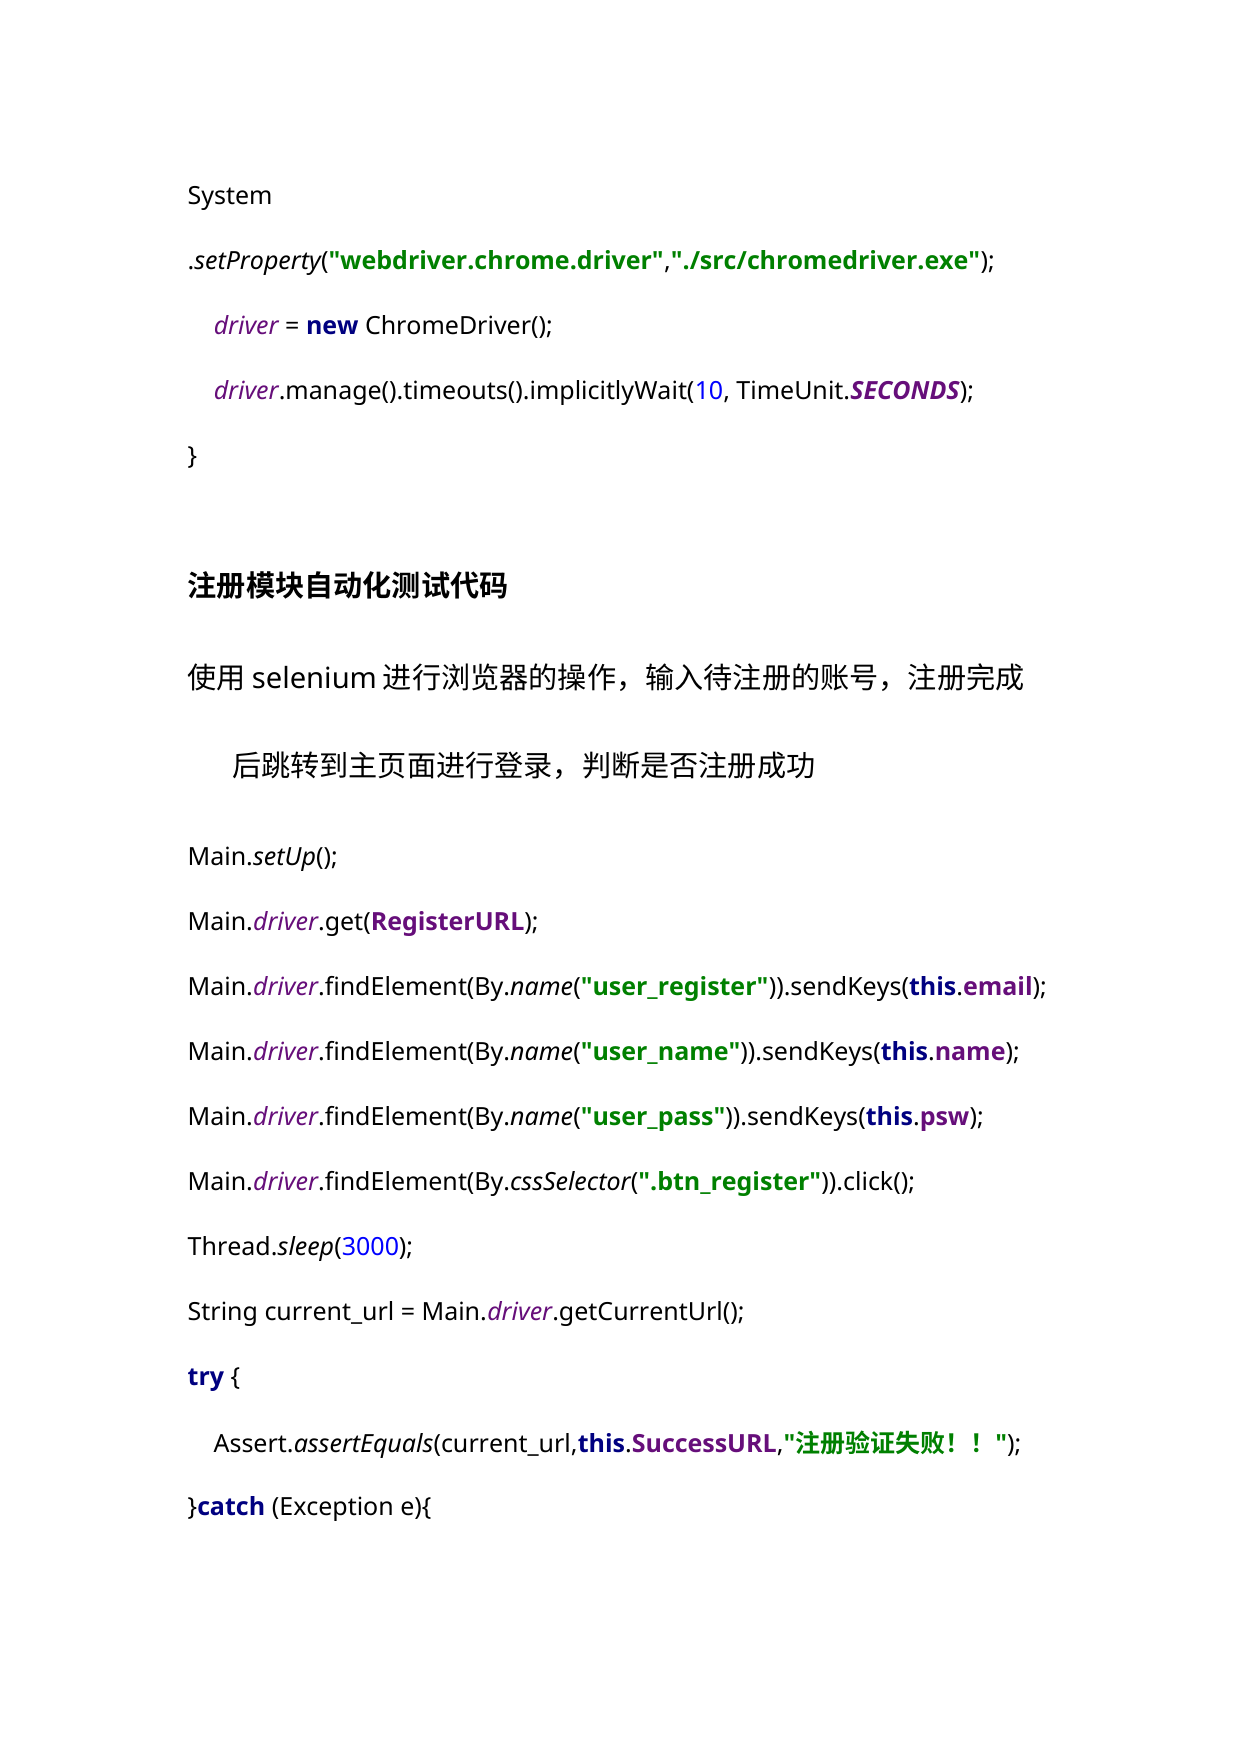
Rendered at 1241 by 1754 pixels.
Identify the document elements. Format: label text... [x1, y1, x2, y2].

text 注册模块自动化测试代码 [187, 551, 1053, 616]
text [187, 162, 1053, 487]
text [187, 824, 1053, 1539]
text 使用selenium进行浏览器的操作，输入待注册的账号，注册完成后跳转到主页面进行登录，判断是否注册成功 [187, 644, 1053, 796]
